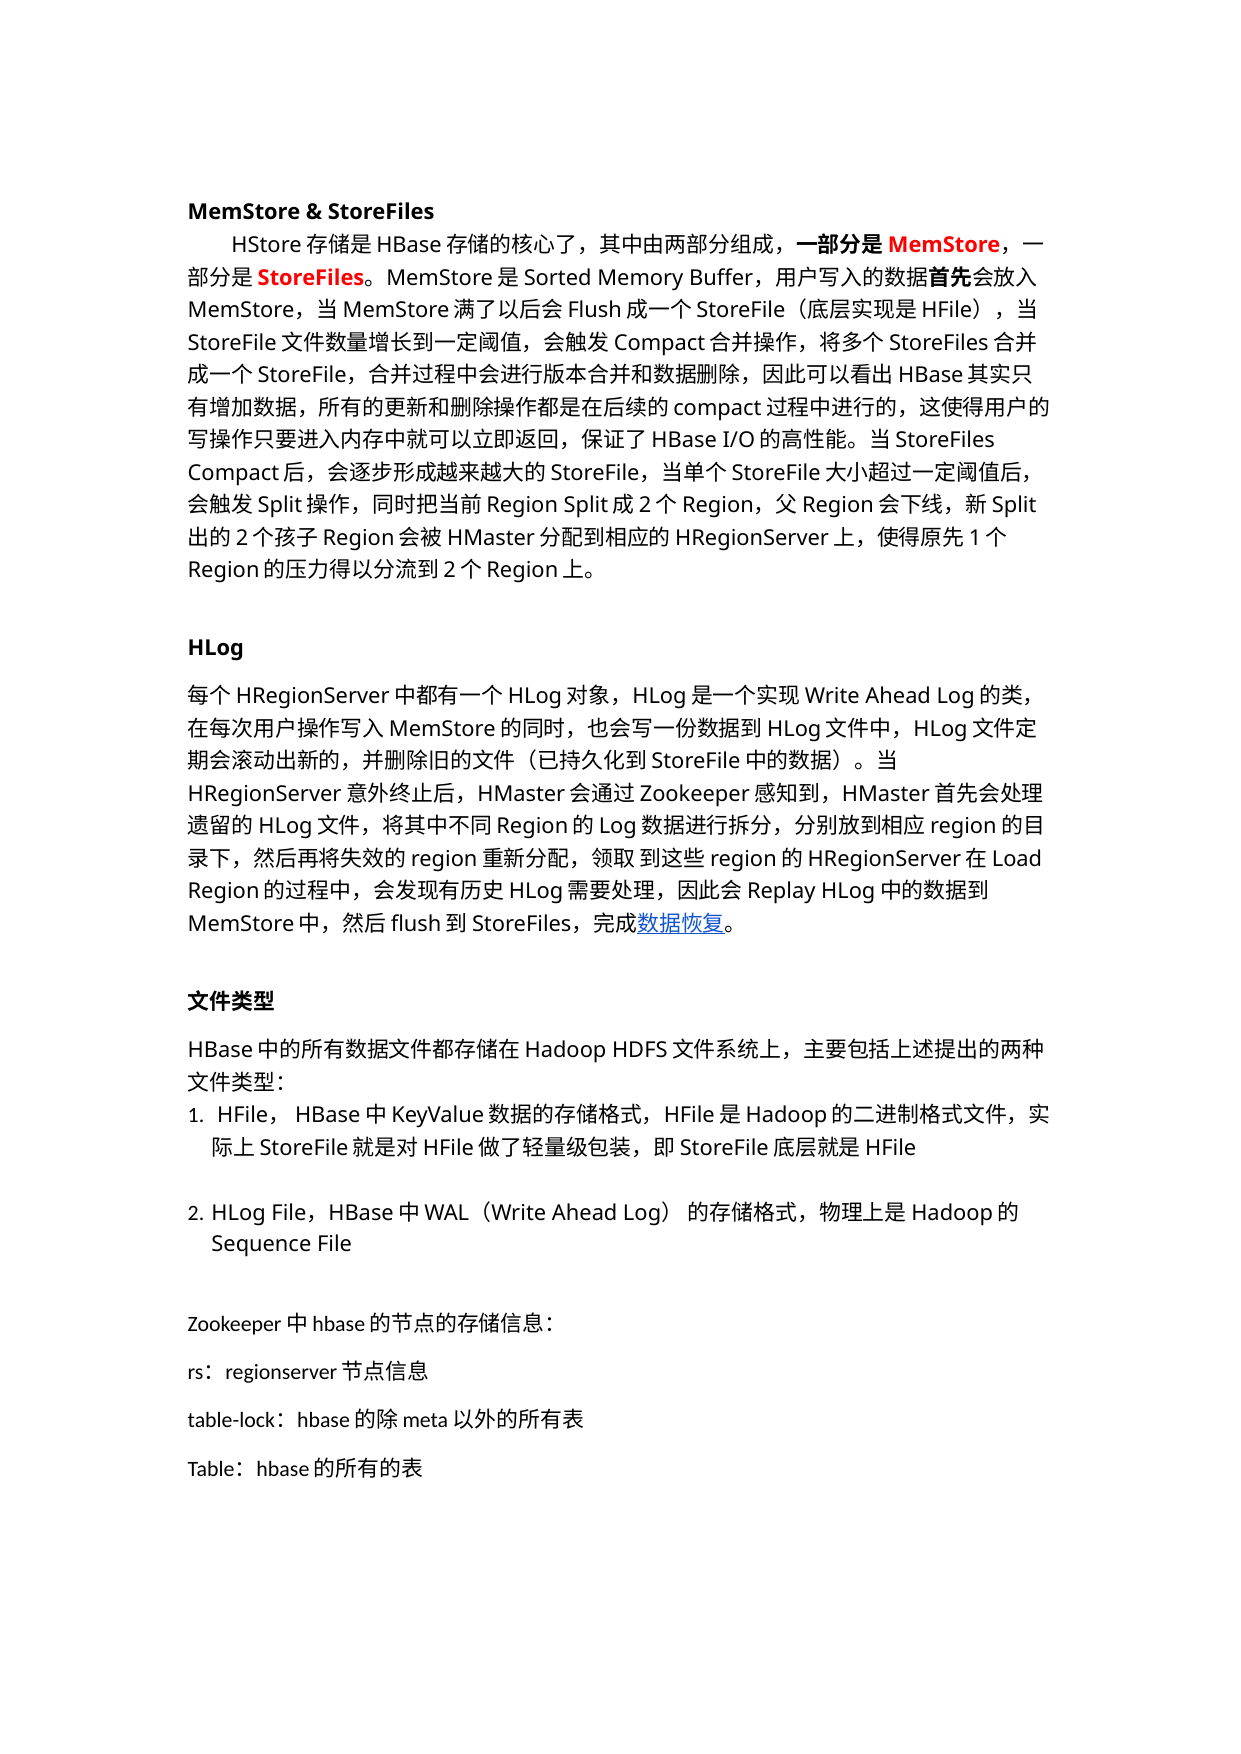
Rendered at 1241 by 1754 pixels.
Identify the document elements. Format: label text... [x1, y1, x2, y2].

text 文件类型 [187, 983, 1053, 1016]
text rs：regionserver节点信息 [187, 1353, 1053, 1386]
text Table：hbase的所有的表 [187, 1450, 1053, 1483]
list HLog File，HBase中WAL（Write Ahead Log） 的存储格式，物理上是Hadoop的Sequence File [187, 1194, 1053, 1259]
text table-lock：hbase的除meta以外的所有表 [187, 1402, 1053, 1434]
text MemStore & StoreFiles [187, 194, 1053, 227]
text HLog [187, 630, 1053, 663]
text HBase中的所有数据文件都存储在Hadoop HDFS文件系统上，主要包括上述提出的两种文件类型： [187, 1032, 1053, 1097]
list HFile， HBase中KeyValue数据的存储格式，HFile是Hadoop的二进制格式文件，实际上StoreFile就是对HFile做了轻量级包装，即StoreFile底层就是HFile [187, 1097, 1053, 1162]
text Zookeeper中hbase的节点的存储信息： [187, 1305, 1053, 1338]
text HStore存储是HBase存储的核心了，其中由两部分组成，一部分是MemStore，一部分是StoreFiles。MemStore是Sorted Memory Buffer，用户写入的数据首先会放入MemStore，当MemStore满了以后会Flush成一个StoreFile（底层实现是HFile），当StoreFile文件数量增长到一定阈值，会触发Compact合并操作，将多个StoreFiles合并成一个StoreFile，合并过程中会进行版本合并和数据删除，因此可以看出HBase其实只有增加数据，所有的更新和删除操作都是在后续的compact过程中进行的，这使得用户的写操作只要进入内存中就可以立即返回，保证了HBase I/O的高性能。当StoreFiles Compact后，会逐步形成越来越大的StoreFile，当单个StoreFile大小超过一定阈值后，会触发Split操作，同时把当前Region Split成2个Region，父Region会下线，新Split出的2个孩子Region会被HMaster分配到相应的HRegionServer上，使得原先1个Region的压力得以分流到2个Region上。 [187, 227, 1053, 584]
text 每个HRegionServer中都有一个HLog对象，HLog是一个实现Write Ahead Log的类，在每次用户操作写入MemStore的同时，也会写一份数据到HLog文件中，HLog文件定期会滚动出新的，并删除旧的文件（已持久化到StoreFile中的数据）。当HRegionServer意外终止后，HMaster会通过Zookeeper感知到，HMaster首先会处理遗留的 HLog文件，将其中不同Region的Log数据进行拆分，分别放到相应region的目录下，然后再将失效的region重新分配，领取 到这些region的HRegionServer在Load Region的过程中，会发现有历史HLog需要处理，因此会Replay HLog中的数据到MemStore中，然后flush到StoreFiles，完成数据恢复。 [187, 678, 1053, 938]
